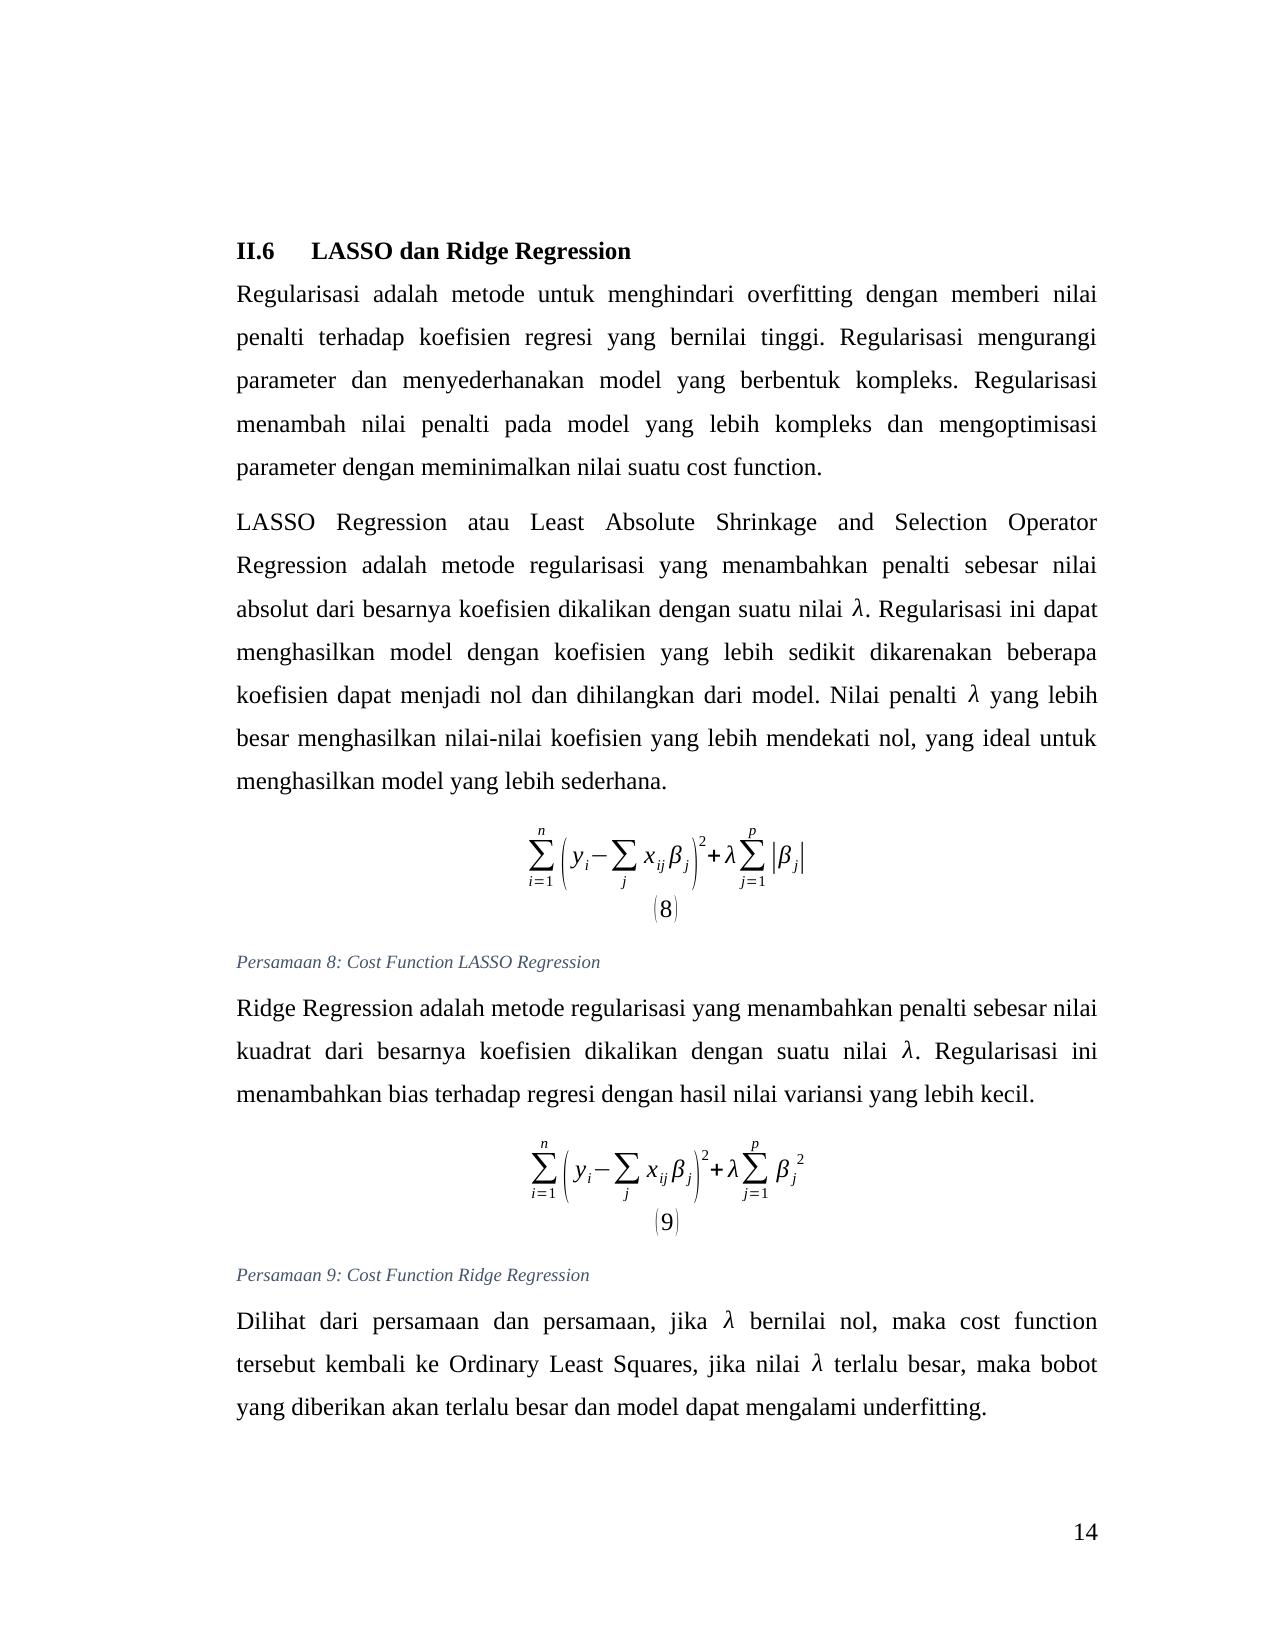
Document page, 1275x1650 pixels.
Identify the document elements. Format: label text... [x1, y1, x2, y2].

text Ridge Regression adalah metode regularisasi yang menambahkan penalti sebesar nilai kuadrat dari besarnya koefisien dikalikan dengan suatu nilai . Regularisasi ini menambahkan bias terhadap regresi dengan hasil nilai variansi yang lebih kecil. [236, 993, 1098, 1108]
text LASSO Regression atau Least Absolute Shrinkage and Selection Operator Regression adalah metode regularisasi yang menambahkan penalti sebesar nilai absolut dari besarnya koefisien dikalikan dengan suatu nilai . Regularisasi ini dapat menghasilkan model dengan koefisien yang lebih sedikit dikarenakan beberapa koefisien dapat menjadi nol dan dihilangkan dari model. Nilai penalti yang lebih besar menghasilkan nilai-nilai koefisien yang lebih mendekati nol, yang ideal untuk menghasilkan model yang lebih sederhana. [236, 507, 1098, 795]
subtitle LASSO dan Ridge Regression [236, 236, 1098, 265]
text Persamaan 8: Cost Function LASSO Regression [236, 951, 1098, 972]
text Regularisasi adalah metode untuk menghindari overfitting dengan memberi nilai penalti terhadap koefisien regresi yang bernilai tinggi. Regularisasi mengurangi parameter dan menyederhanakan model yang berbentuk kompleks. Regularisasi menambah nilai penalti pada model yang lebih kompleks dan mengoptimisasi parameter dengan meminimalkan nilai suatu cost function. [236, 279, 1098, 481]
text Persamaan 9: Cost Function Ridge Regression [236, 1264, 1098, 1285]
text Dilihat dari persamaan dan persamaan, jika bernilai nol, maka cost function tersebut kembali ke Ordinary Least Squares, jika nilai terlalu besar, maka bobot yang diberikan akan terlalu besar dan model dapat mengalami underfitting. [236, 1306, 1098, 1421]
